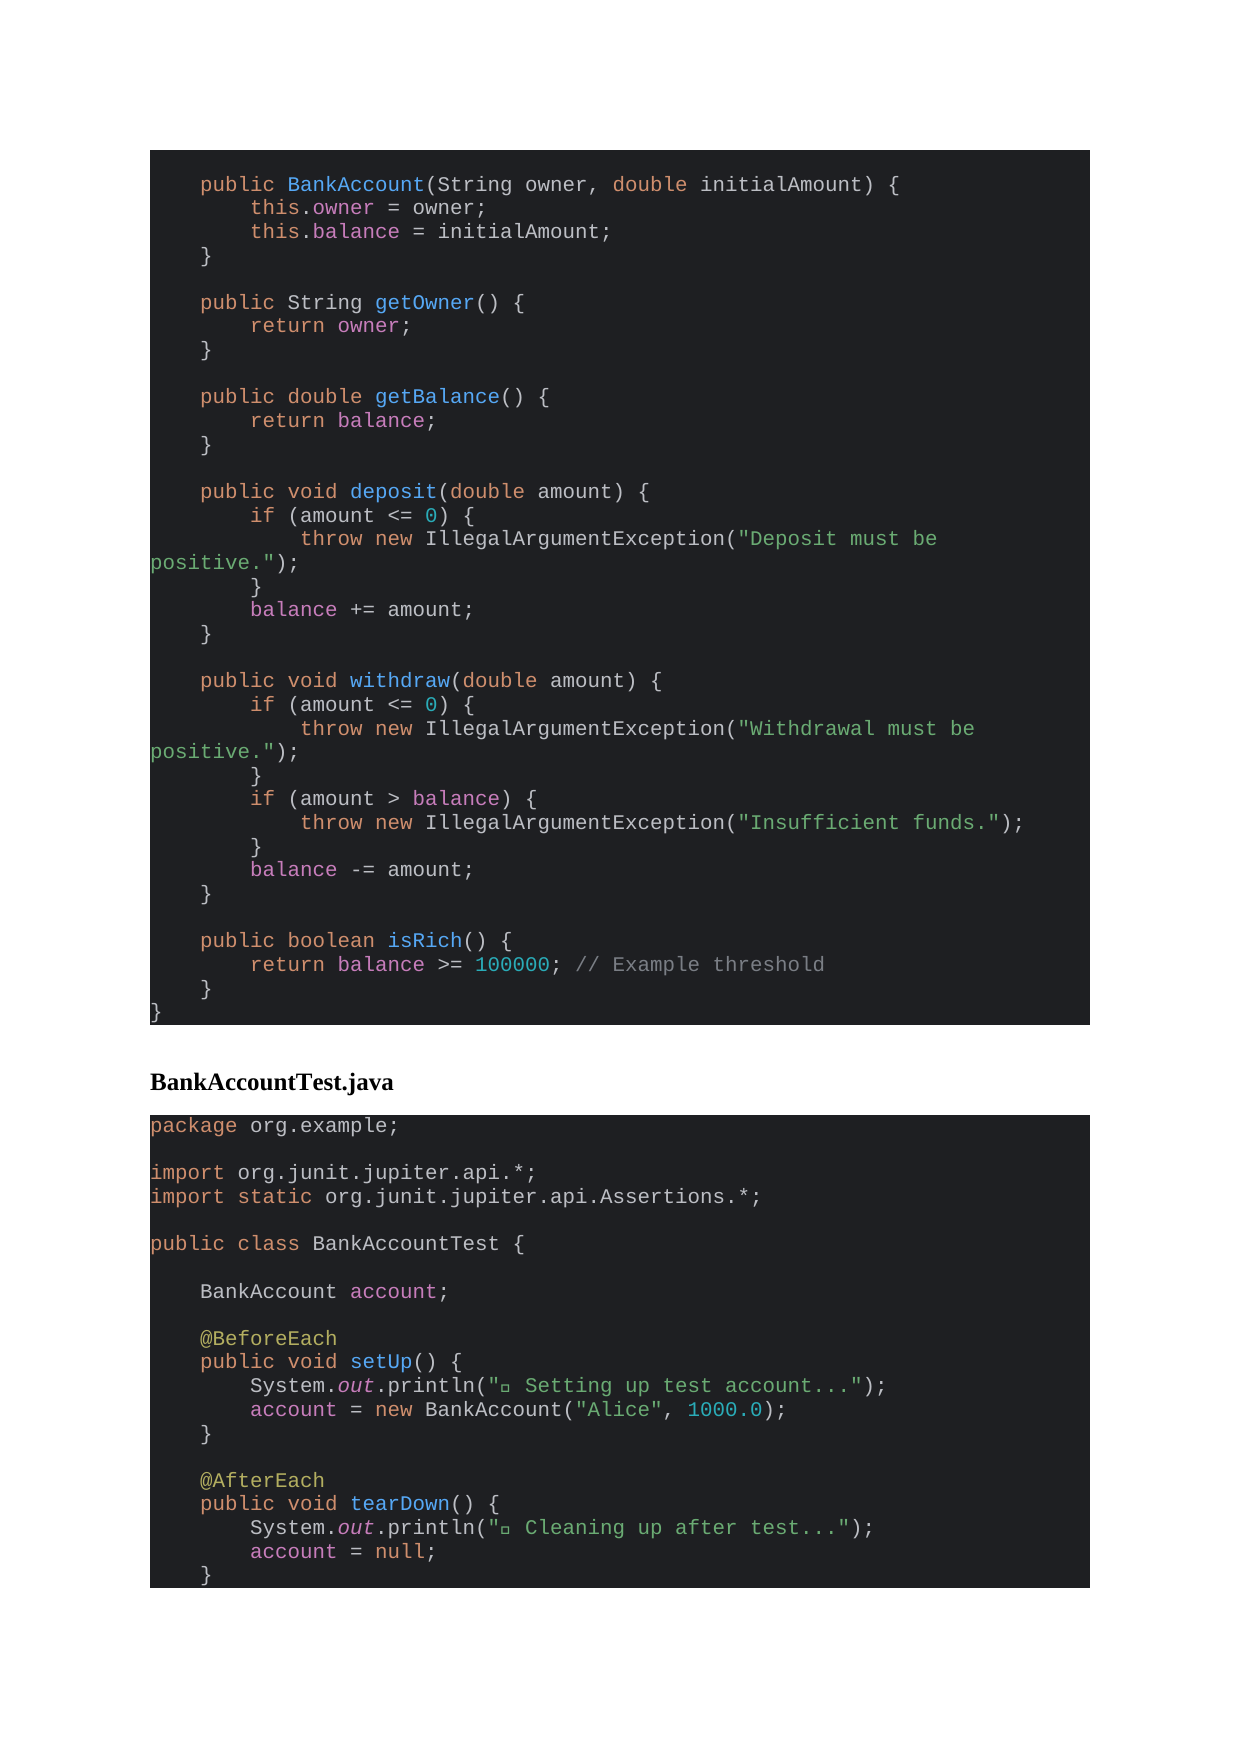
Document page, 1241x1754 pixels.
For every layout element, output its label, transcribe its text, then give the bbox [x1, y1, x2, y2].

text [150, 1279, 1090, 1586]
text package org.example; public class BankAccount { private String owner; private double balance; public BankAccount(String owner, double initialAmount) { this.owner = owner; this.balance = initialAmount; } public String getOwner() { return owner; } public double getBalance() { return balance; } public void deposit(double amount) { if (amount <= 0) { throw new IllegalArgumentException("Deposit must be positive."); } balance += amount; } public void withdraw(double amount) { if (amount <= 0) { throw new IllegalArgumentException("Withdrawal must be positive."); } if (amount > balance) { throw new IllegalArgumentException("Insufficient funds."); } balance -= amount; } public boolean isRich() { return balance >= 100000; // Example threshold } } [150, 195, 1090, 1188]
text BankAccountTest.java [150, 1231, 1090, 1260]
text BankAccount.java [150, 150, 1090, 179]
